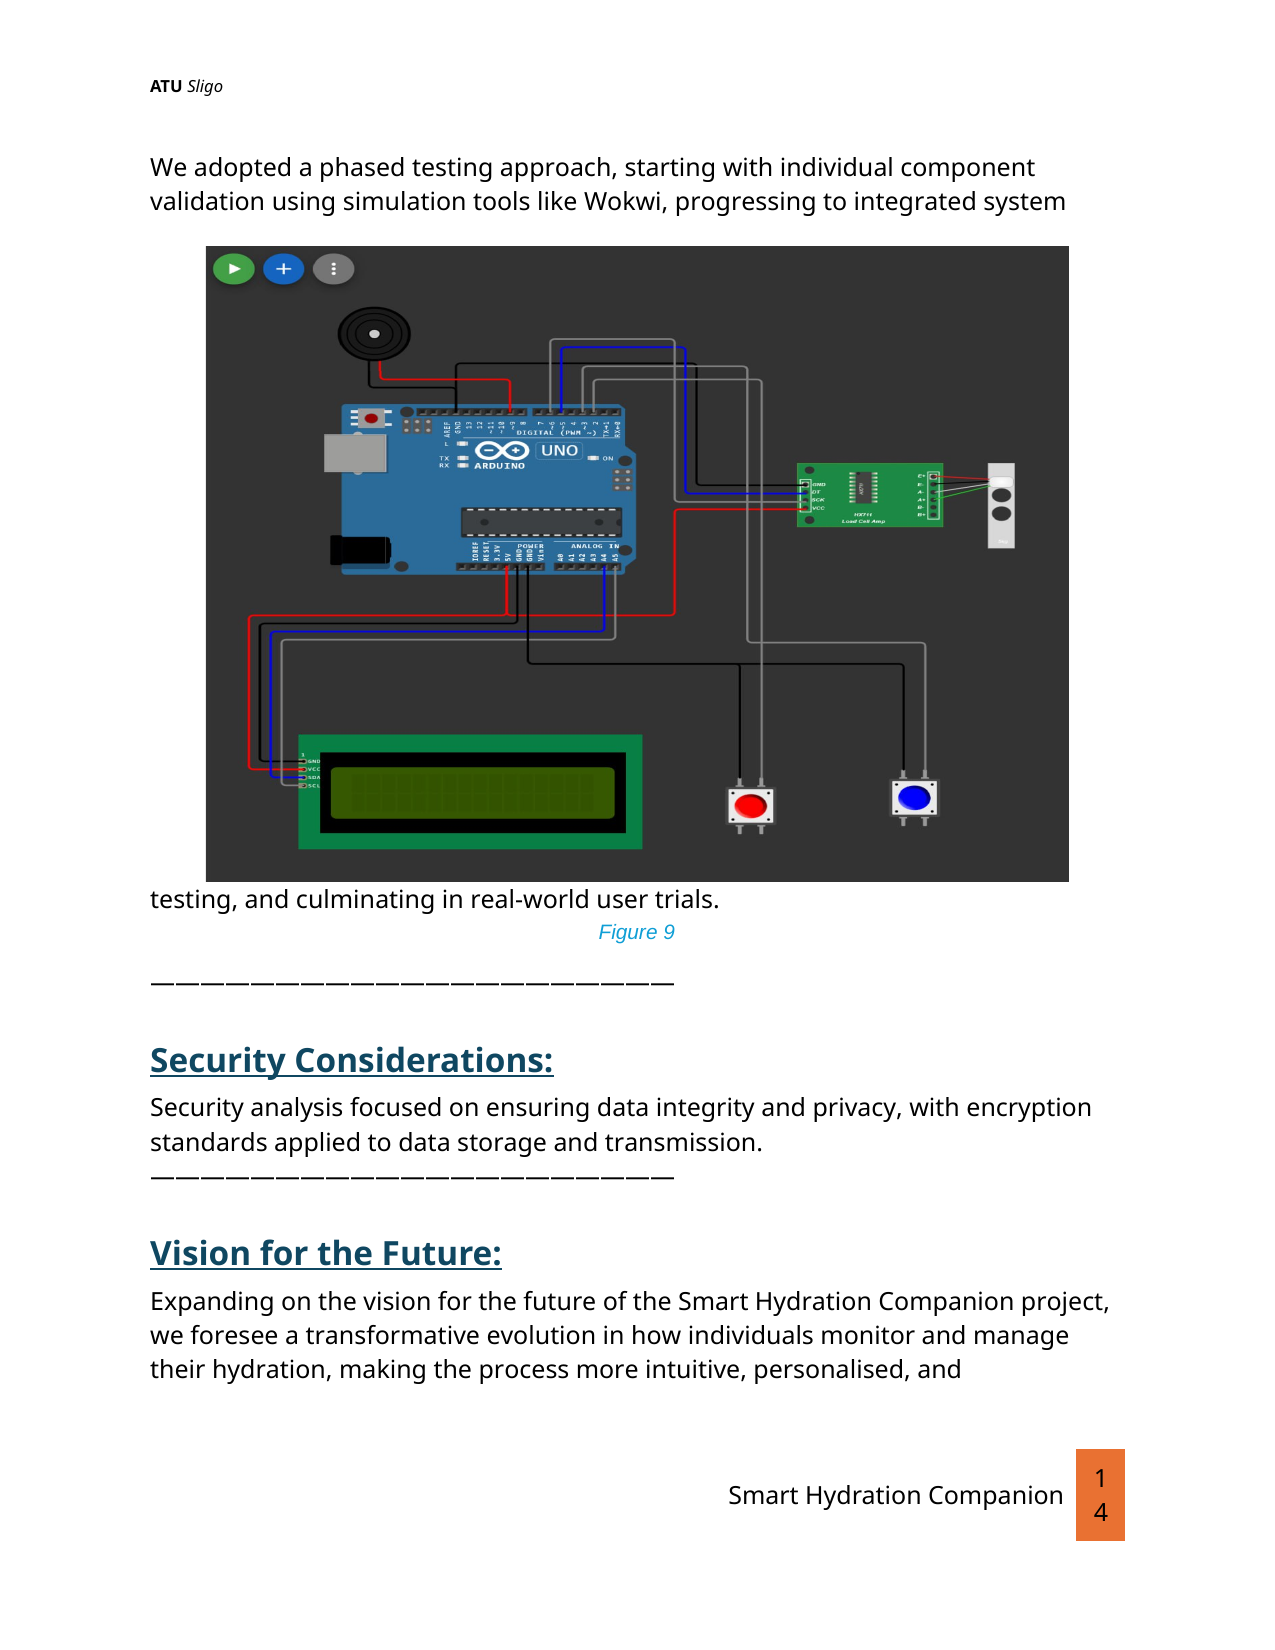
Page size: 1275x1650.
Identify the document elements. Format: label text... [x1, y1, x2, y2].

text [150, 1283, 1125, 1386]
text ————————————————————— [150, 965, 1125, 999]
subtitle Vision for the Future: [150, 1230, 1125, 1275]
picture [205, 246, 1069, 882]
text Figure 9 [150, 920, 1125, 944]
text ————————————————————— [150, 1158, 1125, 1192]
subtitle Security Considerations: [150, 1036, 1125, 1082]
text Security analysis focused on ensuring data integrity and privacy, with encryption standards applied to data storage and transmission. [150, 1090, 1125, 1158]
